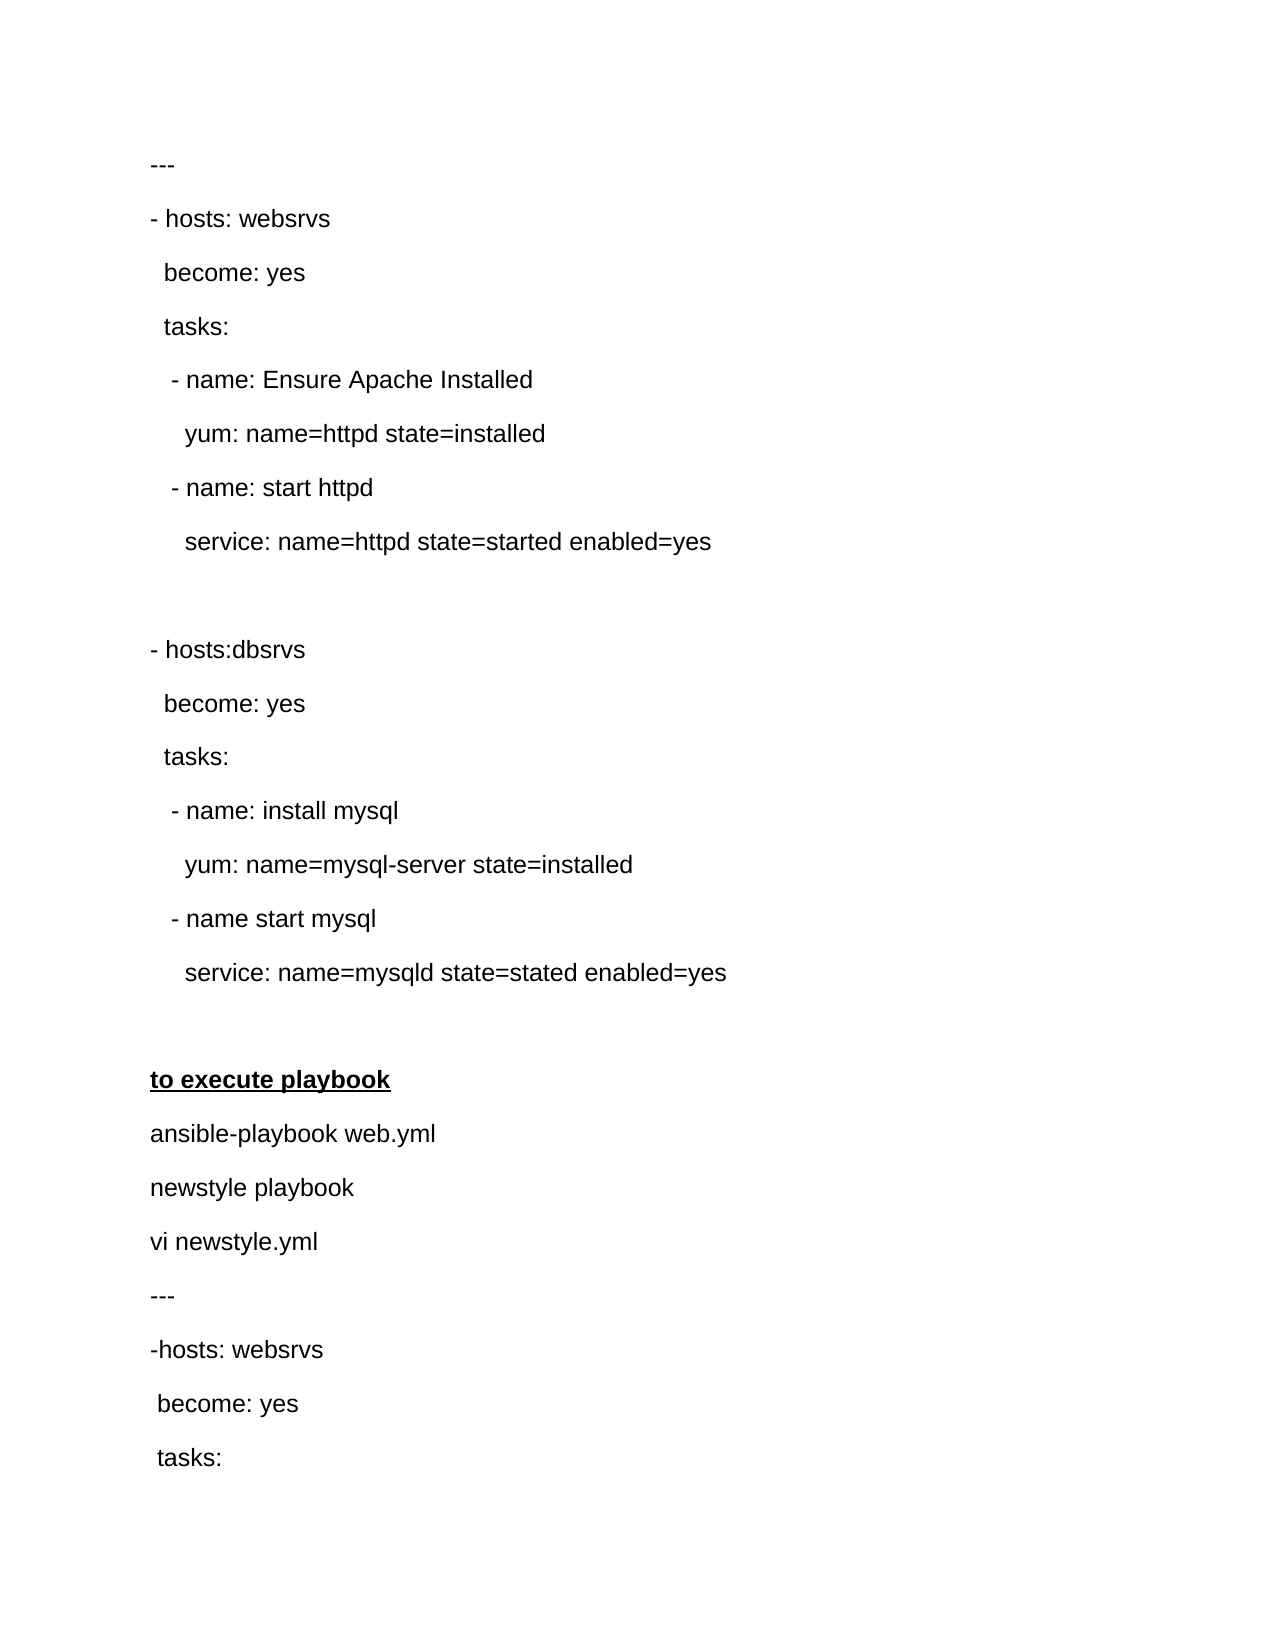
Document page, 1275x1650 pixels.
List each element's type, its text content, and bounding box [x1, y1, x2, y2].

text yum: name=mysql-server state=installed [150, 850, 1125, 879]
text service: name=httpd state=started enabled=yes [150, 527, 1125, 556]
text --- [150, 1281, 1125, 1310]
text tasks: [150, 312, 1125, 340]
text newstyle playbook [150, 1173, 1125, 1202]
text - hosts: websrvs [150, 204, 1125, 233]
text vi newstyle.yml [150, 1227, 1125, 1256]
text -hosts: websrvs [150, 1335, 1125, 1363]
text become: yes [150, 258, 1125, 286]
text become: yes [150, 688, 1125, 717]
text yum: name=httpd state=installed [150, 419, 1125, 448]
text service: name=mysqld state=stated enabled=yes [150, 958, 1125, 987]
text to execute playbook [150, 1066, 1125, 1094]
text - name: start httpd [150, 473, 1125, 502]
text - name: install mysql [150, 796, 1125, 825]
text tasks: [150, 1442, 1125, 1471]
text become: yes [150, 1389, 1125, 1417]
text - hosts:dbsrvs [150, 635, 1125, 663]
text - name: Ensure Apache Installed [150, 365, 1125, 394]
text tasks: [150, 742, 1125, 771]
text --- [150, 150, 1125, 179]
text ansible-playbook web.yml [150, 1119, 1125, 1148]
text - name start mysql [150, 904, 1125, 933]
